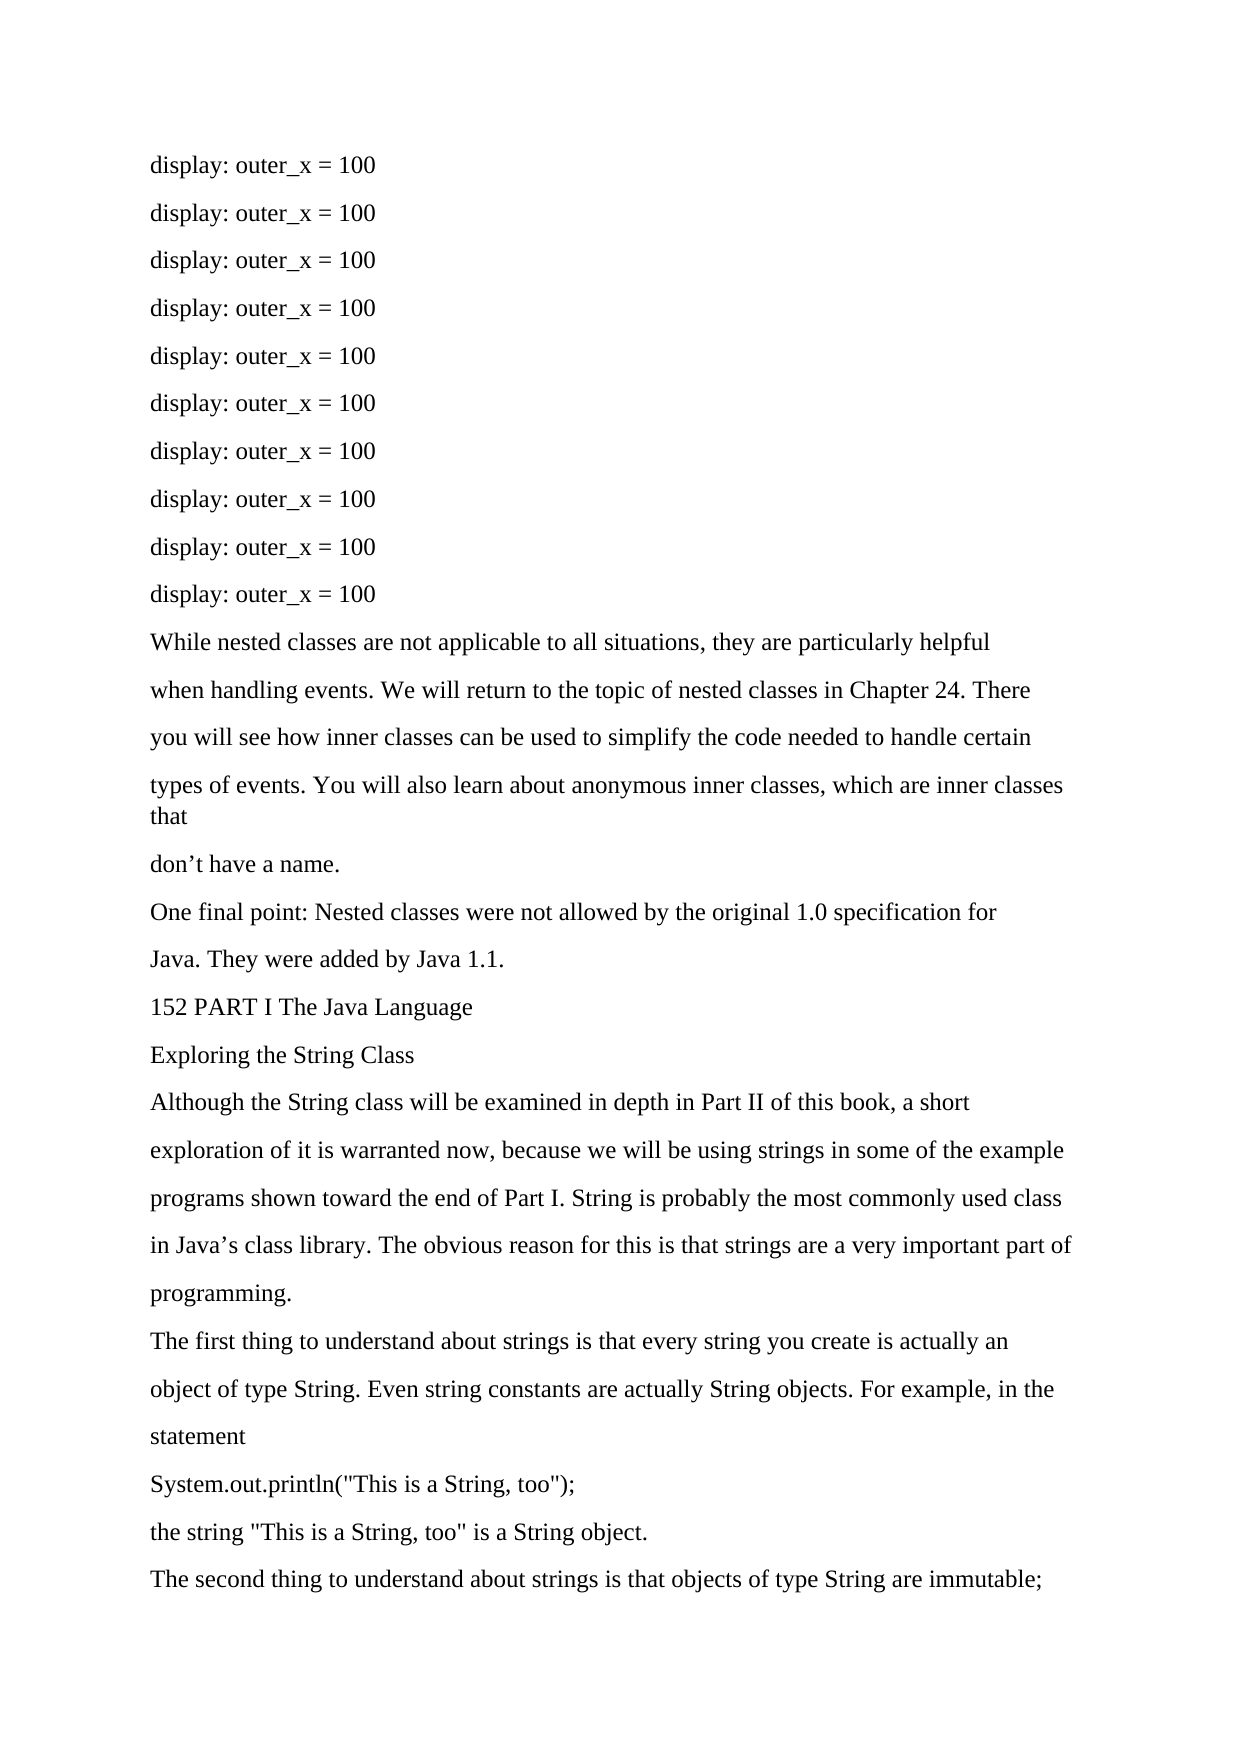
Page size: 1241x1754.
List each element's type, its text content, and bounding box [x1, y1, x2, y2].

text you will see how inner classes can be used to simplify the code needed to handle certain [150, 722, 1090, 751]
text in Java’s class library. The obvious reason for this is that strings are a very important part of [150, 1231, 1090, 1259]
text types of events. You will also learn about anonymous inner classes, which are inner classes that [150, 770, 1090, 830]
text System.out.println("This is a String, too"); [150, 1469, 1090, 1498]
text display: outer_x = 100 [150, 198, 1090, 226]
text The second thing to understand about strings is that objects of type String are immutable; [150, 1564, 1090, 1593]
text display: outer_x = 100 [150, 150, 1090, 179]
text statement [150, 1421, 1090, 1450]
text While nested classes are not applicable to all situations, they are particularly helpful [150, 627, 1090, 656]
text programming. [150, 1278, 1090, 1307]
text Although the String class will be examined in depth in Part II of this book, a short [150, 1087, 1090, 1116]
text display: outer_x = 100 [150, 532, 1090, 560]
text object of type String. Even string constants are actually String objects. For example, in the [150, 1374, 1090, 1402]
text exploration of it is warranted now, because we will be using strings in some of the example [150, 1135, 1090, 1164]
text The first thing to understand about strings is that every string you create is actually an [150, 1326, 1090, 1355]
text Java. They were added by Java 1.1. [150, 944, 1090, 973]
text don’t have a name. [150, 849, 1090, 878]
text when handling events. We will return to the topic of nested classes in Chapter 24. There [150, 675, 1090, 703]
text display: outer_x = 100 [150, 245, 1090, 274]
text display: outer_x = 100 [150, 341, 1090, 369]
text display: outer_x = 100 [150, 293, 1090, 322]
text display: outer_x = 100 [150, 388, 1090, 417]
text One final point: Nested classes were not allowed by the original 1.0 specification for [150, 897, 1090, 925]
text display: outer_x = 100 [150, 484, 1090, 513]
text the string "This is a String, too" is a String object. [150, 1517, 1090, 1546]
text programs shown toward the end of Part I. String is probably the most commonly used class [150, 1183, 1090, 1212]
text Exploring the String Class [150, 1040, 1090, 1068]
text display: outer_x = 100 [150, 436, 1090, 465]
text display: outer_x = 100 [150, 579, 1090, 608]
text 152 PART I The Java Language [150, 992, 1090, 1021]
